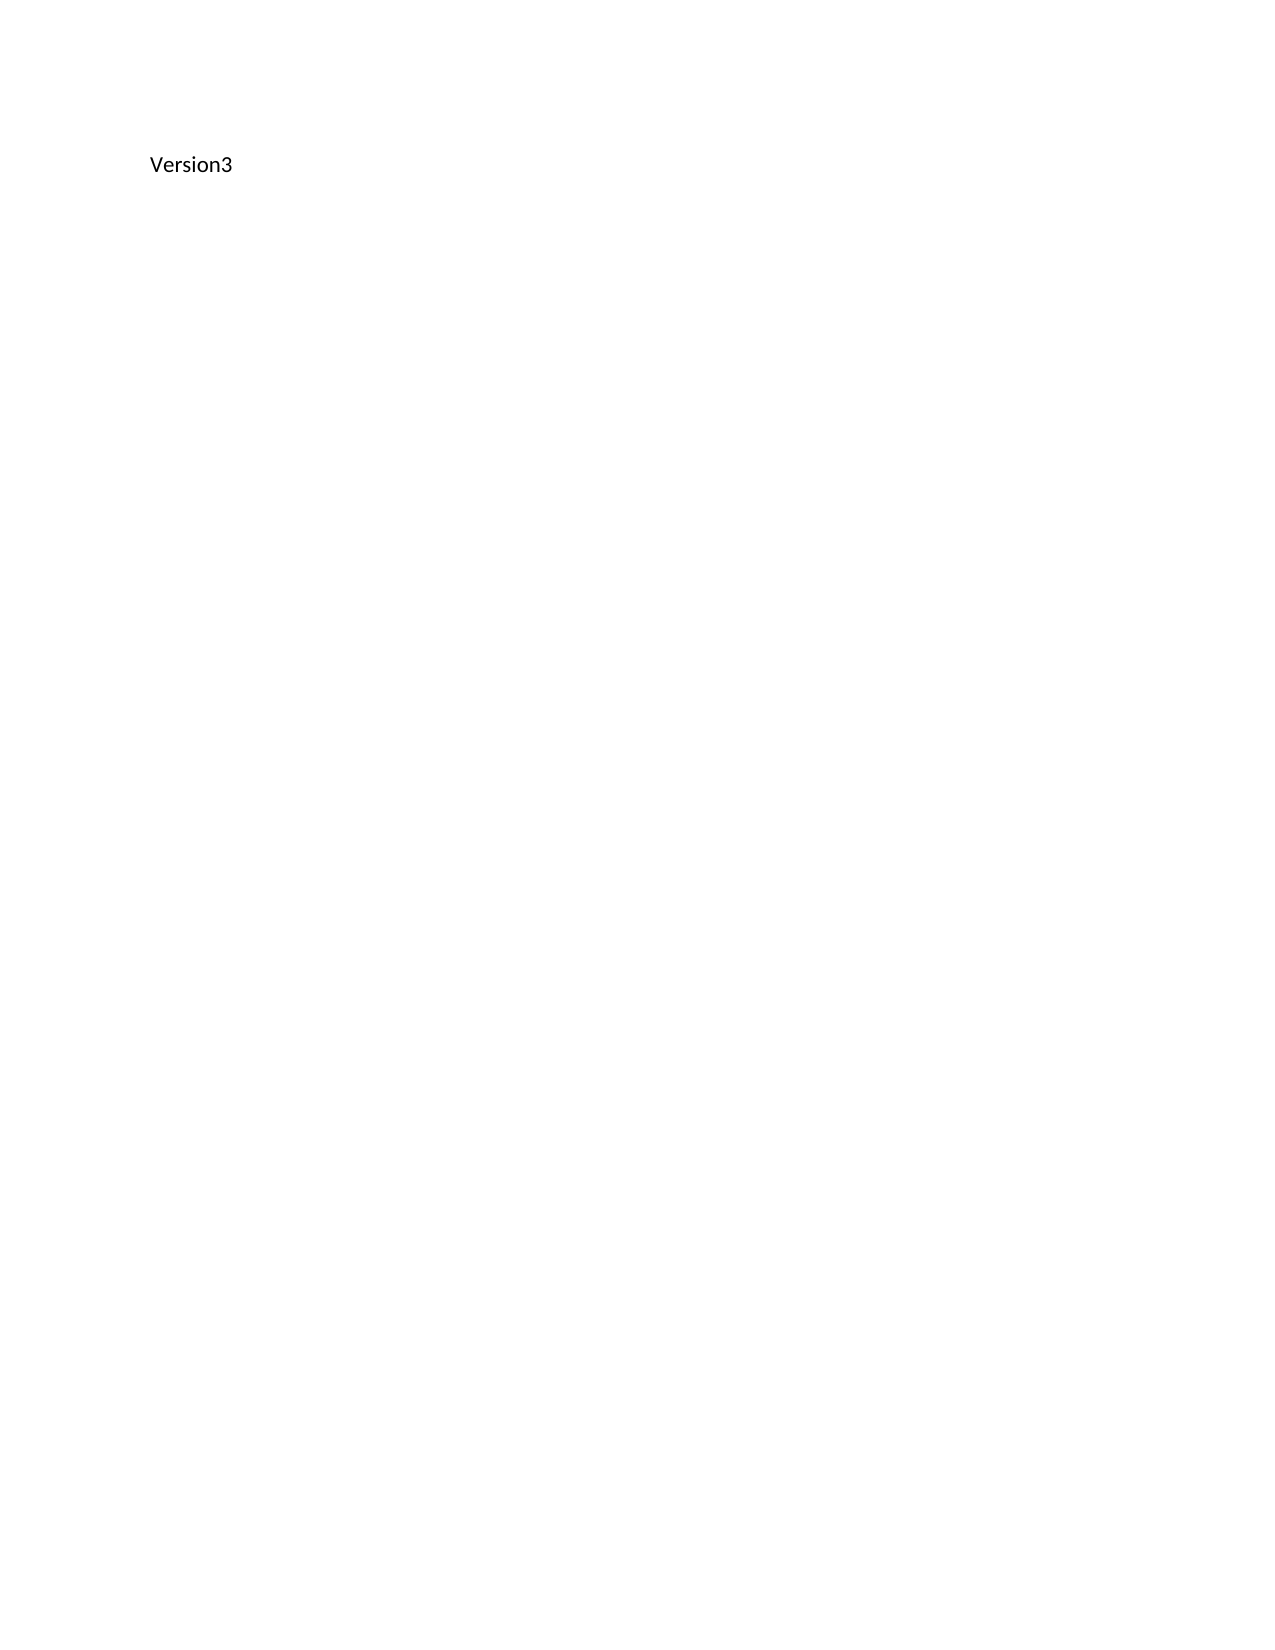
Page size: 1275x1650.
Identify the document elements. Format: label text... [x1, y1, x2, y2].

text Version3 [150, 150, 1125, 178]
